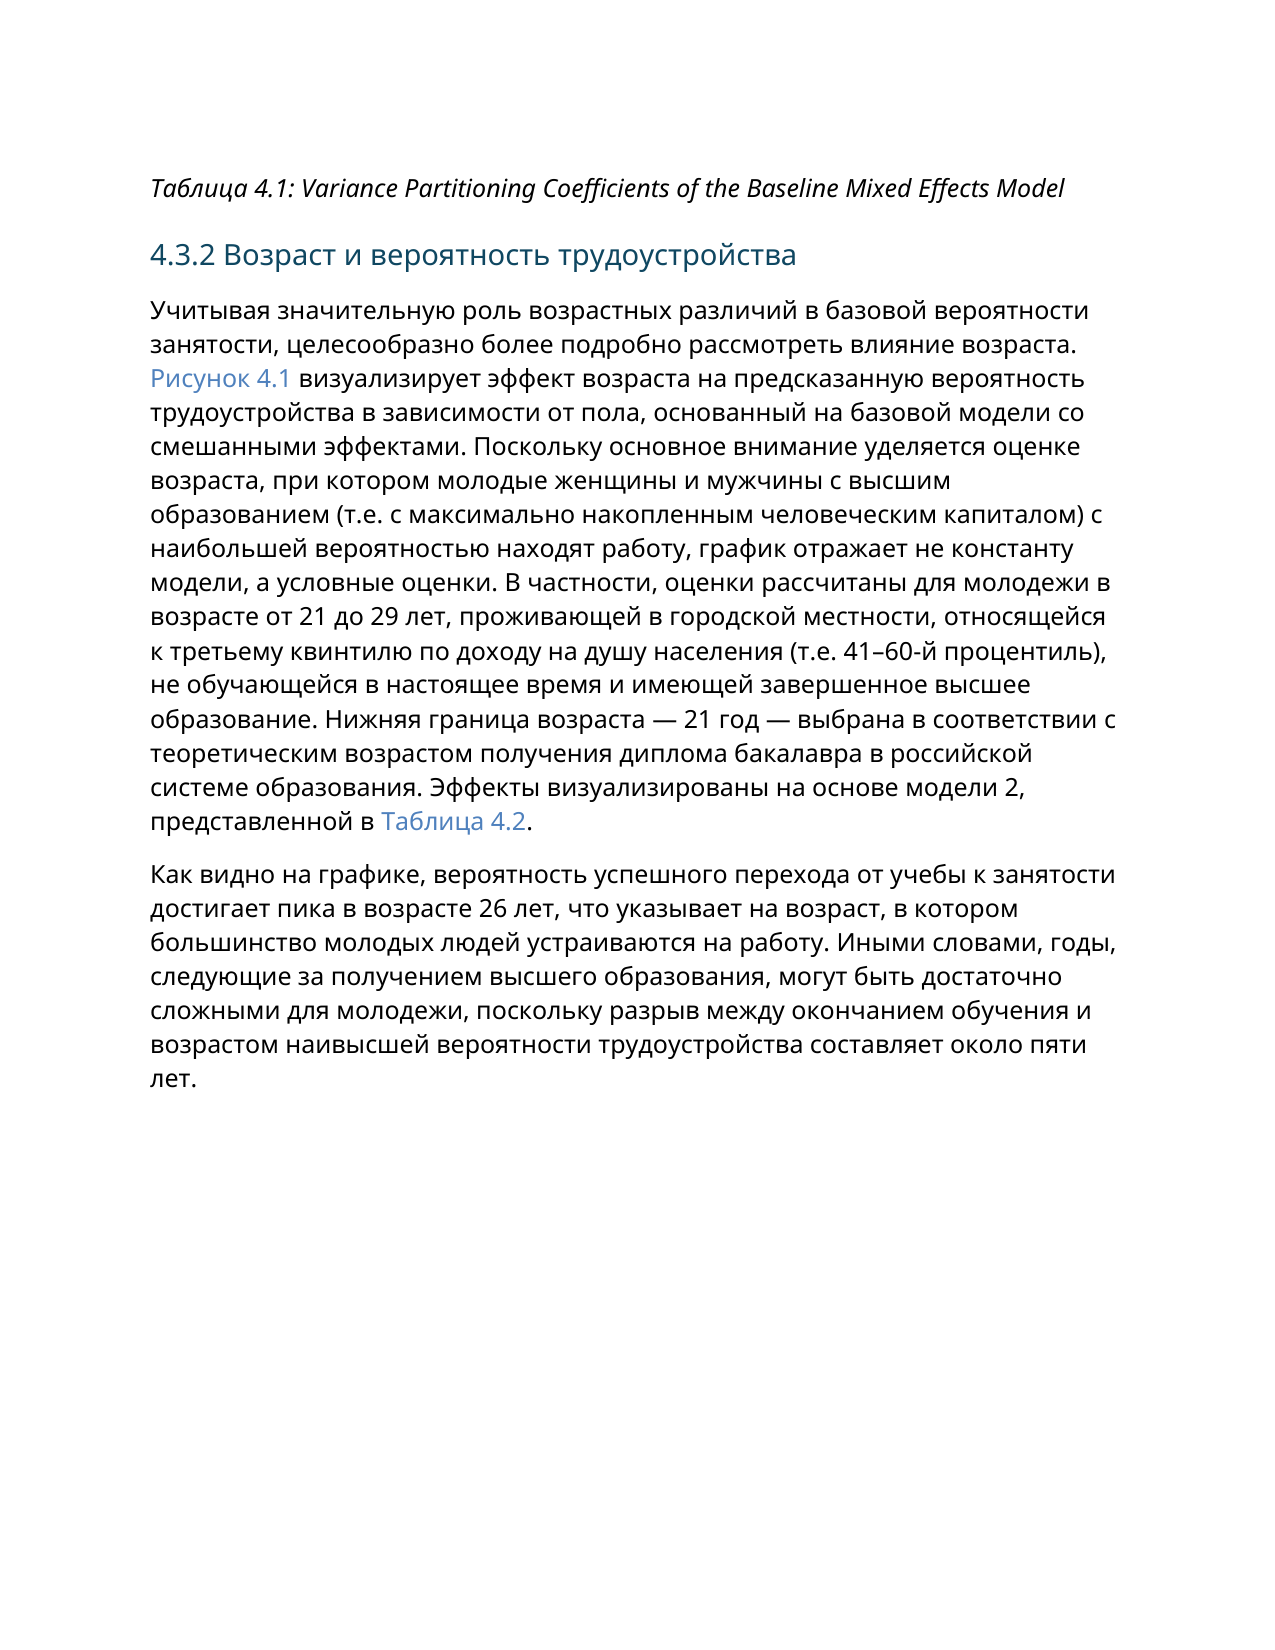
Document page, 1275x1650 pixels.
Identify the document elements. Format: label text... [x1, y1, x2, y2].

subtitle 4.3.2 Возраст и вероятность трудоустройства [150, 234, 1125, 274]
text Как видно на графике, вероятность успешного перехода от учебы к занятости достигает пика в возрасте 26 лет, что указывает на возраст, в котором большинство молодых людей устраиваются на работу. Иными словами, годы, следующие за получением высшего образования, могут быть достаточно сложными для молодежи, поскольку разрыв между окончанием обучения и возрастом наивысшей вероятности трудоустройства составляет около пяти лет. [150, 856, 1125, 1095]
table_header Таблица 4.1: Variance Partitioning Coefficients of the Baseline Mixed Effects Model [139, 150, 1114, 217]
text Учитывая значительную роль возрастных различий в базовой вероятности занятости, целесообразно более подробно рассмотреть влияние возраста. Рисунок 4.1 визуализирует эффект возраста на предсказанную вероятность трудоустройства в зависимости от пола, основанный на базовой модели со смешанными эффектами. Поскольку основное внимание уделяется оценке возраста, при котором молодые женщины и мужчины с высшим образованием (т.е. с максимально накопленным человеческим капиталом) с наибольшей вероятностью находят работу, график отражает не константу модели, а условные оценки. В частности, оценки рассчитаны для молодежи в возрасте от 21 до 29 лет, проживающей в городской местности, относящейся к третьему квинтилю по доходу на душу населения (т.е. 41–60-й процентиль), не обучающейся в настоящее время и имеющей завершенное высшее образование. Нижняя граница возраста — 21 год — выбрана в соответствии с теоретическим возрастом получения диплома бакалавра в российской системе образования. Эффекты визуализированы на основе модели 2, представленной в Таблица 4.2. [150, 292, 1125, 837]
